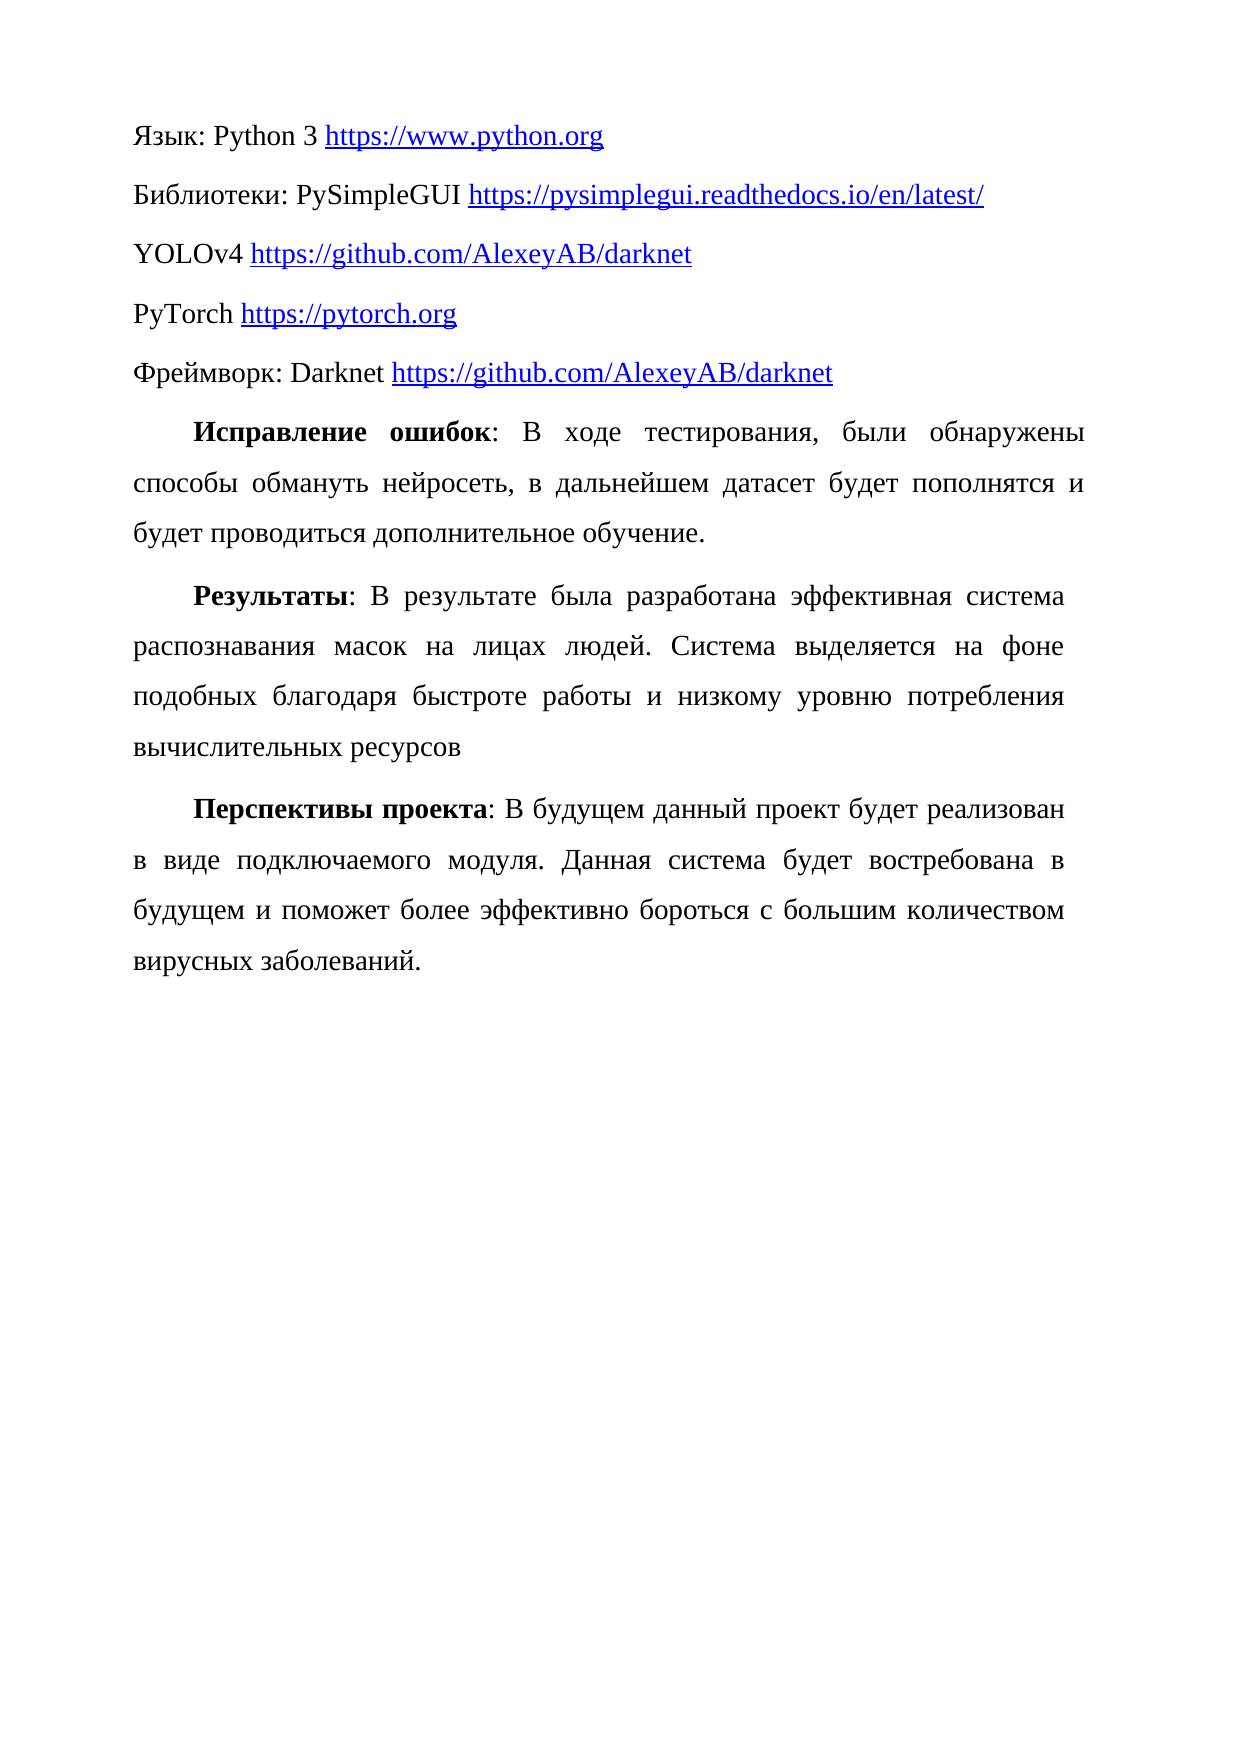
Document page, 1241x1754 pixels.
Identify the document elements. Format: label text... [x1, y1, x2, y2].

text YOLOv4 https://github.com/AlexeyAB/darknet [133, 237, 1085, 270]
text Фреймворк: Darknet https://github.com/AlexeyAB/darknet [133, 355, 1085, 389]
text PyTorch https://pytorch.org [133, 296, 1085, 329]
text Библиотеки: PySimpleGUI https://pysimplegui.readthedocs.io/en/latest/ [133, 177, 1085, 211]
text Перспективы проекта: В будущем данный проект будет реализован в виде подключаемого модуля. Данная система будет востребована в будущем и поможет более эффективно бороться с большим количеством вирусных заболеваний. [133, 792, 1065, 976]
text Исправление ошибок: В ходе тестирования, были обнаружены способы обмануть нейросеть, в дальнейшем датасет будет пополнятся и будет проводиться дополнительное обучение. [133, 414, 1085, 549]
text Язык: Python 3 https://www.python.org [133, 118, 1085, 152]
text Результаты: В результате была разработана эффективная система распознавания масок на лицах людей. Система выделяется на фоне подобных благодаря быстроте работы и низкому уровню потребления вычислительных ресурсов [133, 578, 1065, 762]
